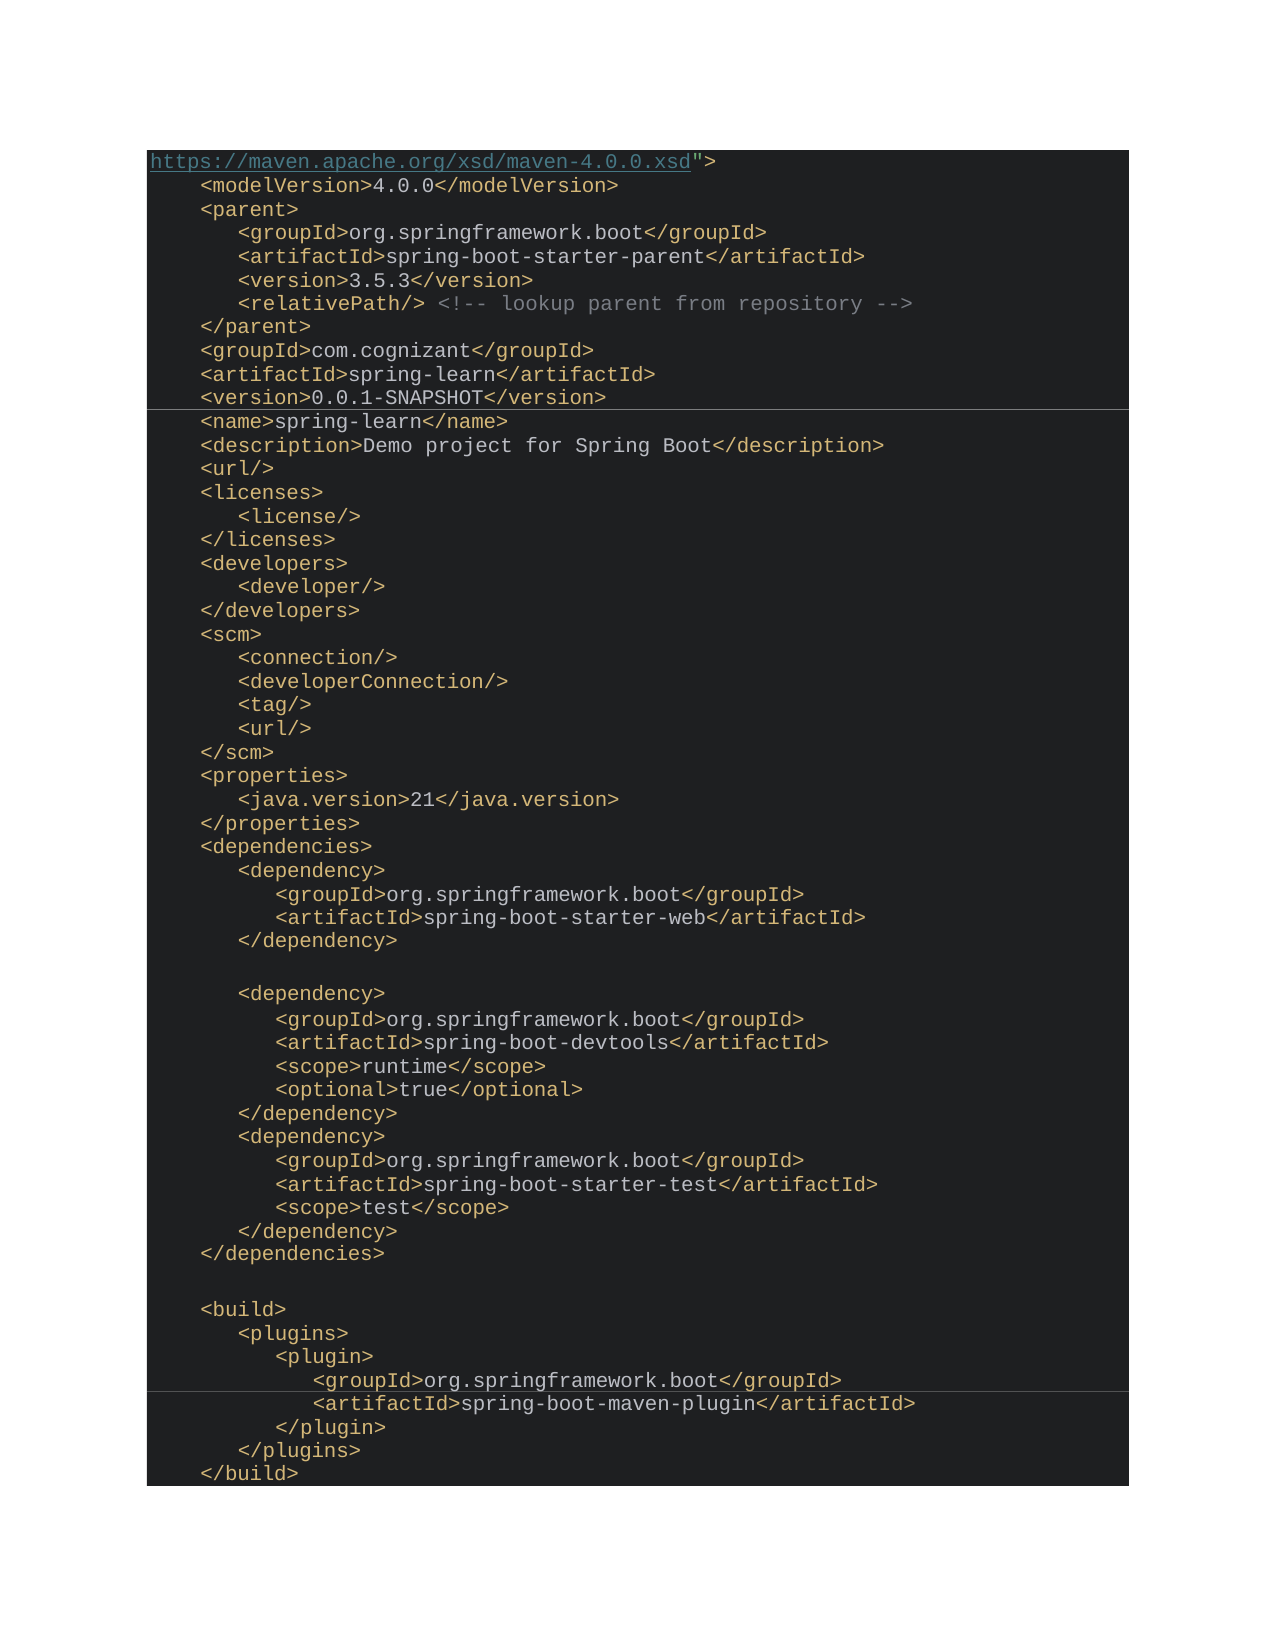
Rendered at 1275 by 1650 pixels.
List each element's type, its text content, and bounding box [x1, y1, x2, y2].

text </properties> [200, 811, 1162, 835]
text <developer/> [238, 575, 1162, 599]
text <name>spring-learn</name> [200, 409, 1162, 433]
text <build> [200, 1298, 1162, 1321]
text </plugin> [275, 1416, 1162, 1439]
text <url/> [238, 717, 1162, 741]
text <dependency> [238, 983, 1162, 1007]
text </dependency> [238, 1102, 1162, 1125]
text <artifactId>spring-learn</artifactId> [200, 363, 1162, 386]
text </developers> [200, 599, 1162, 622]
text <artifactId>spring-boot-maven-plugin</artifactId> [313, 1392, 1162, 1416]
text <groupId>org.springframework.boot</groupId> [313, 1368, 1162, 1392]
text https://maven.apache.org/xsd/maven-4.0.0.xsd"> [150, 150, 1162, 173]
text <licenses> [200, 480, 1162, 504]
text <dependency> [238, 1125, 1162, 1148]
text <artifactId>spring-boot-devtools</artifactId> [275, 1031, 1162, 1054]
text <scope>runtime</scope> [275, 1054, 1162, 1078]
text <developers> [200, 551, 1162, 575]
text </licenses> [200, 528, 1162, 551]
text <license/> [238, 504, 1162, 528]
text </plugins> [238, 1439, 1162, 1462]
text <parent> [200, 197, 1162, 221]
text <relativePath/> <!-- lookup parent from repository --> [238, 292, 1162, 315]
text </parent> [200, 315, 1162, 339]
text <artifactId>spring-boot-starter-test</artifactId> [275, 1172, 1162, 1196]
text <dependencies> [200, 835, 1162, 858]
text <artifactId>spring-boot-starter-parent</artifactId> [238, 244, 1162, 268]
text <url/> [200, 457, 1162, 480]
text <dependency> [238, 858, 1162, 882]
text <plugin> [275, 1344, 1162, 1368]
text <properties> [200, 764, 1162, 787]
text <tag/> [238, 693, 1162, 717]
text <groupId>org.springframework.boot</groupId> [275, 1148, 1162, 1172]
text <version>3.5.3</version> [238, 268, 1162, 292]
text <java.version>21</java.version> [238, 787, 1162, 811]
text </dependency> [238, 1219, 1162, 1243]
text <groupId>org.springframework.boot</groupId> [238, 221, 1162, 244]
text </dependencies> [200, 1243, 1162, 1267]
text <version>0.0.1-SNAPSHOT</version> [200, 386, 1162, 409]
text <groupId>org.springframework.boot</groupId> [275, 1007, 1162, 1031]
text <artifactId>spring-boot-starter-web</artifactId> [275, 906, 1162, 929]
text </scm> [200, 741, 1162, 764]
text <groupId>org.springframework.boot</groupId> [275, 882, 1162, 906]
text <groupId>com.cognizant</groupId> [200, 339, 1162, 363]
text <scope>test</scope> [275, 1196, 1162, 1219]
text <modelVersion>4.0.0</modelVersion> [200, 173, 1162, 197]
text <scm> [200, 622, 1162, 646]
text <connection/> [238, 646, 1162, 669]
text </build> [200, 1463, 1162, 1486]
text <developerConnection/> [238, 669, 1162, 693]
text </dependency> [238, 929, 1162, 953]
text <optional>true</optional> [275, 1078, 1162, 1101]
text <plugins> [238, 1321, 1162, 1344]
text <description>Demo project for Spring Boot</description> [200, 433, 1162, 457]
